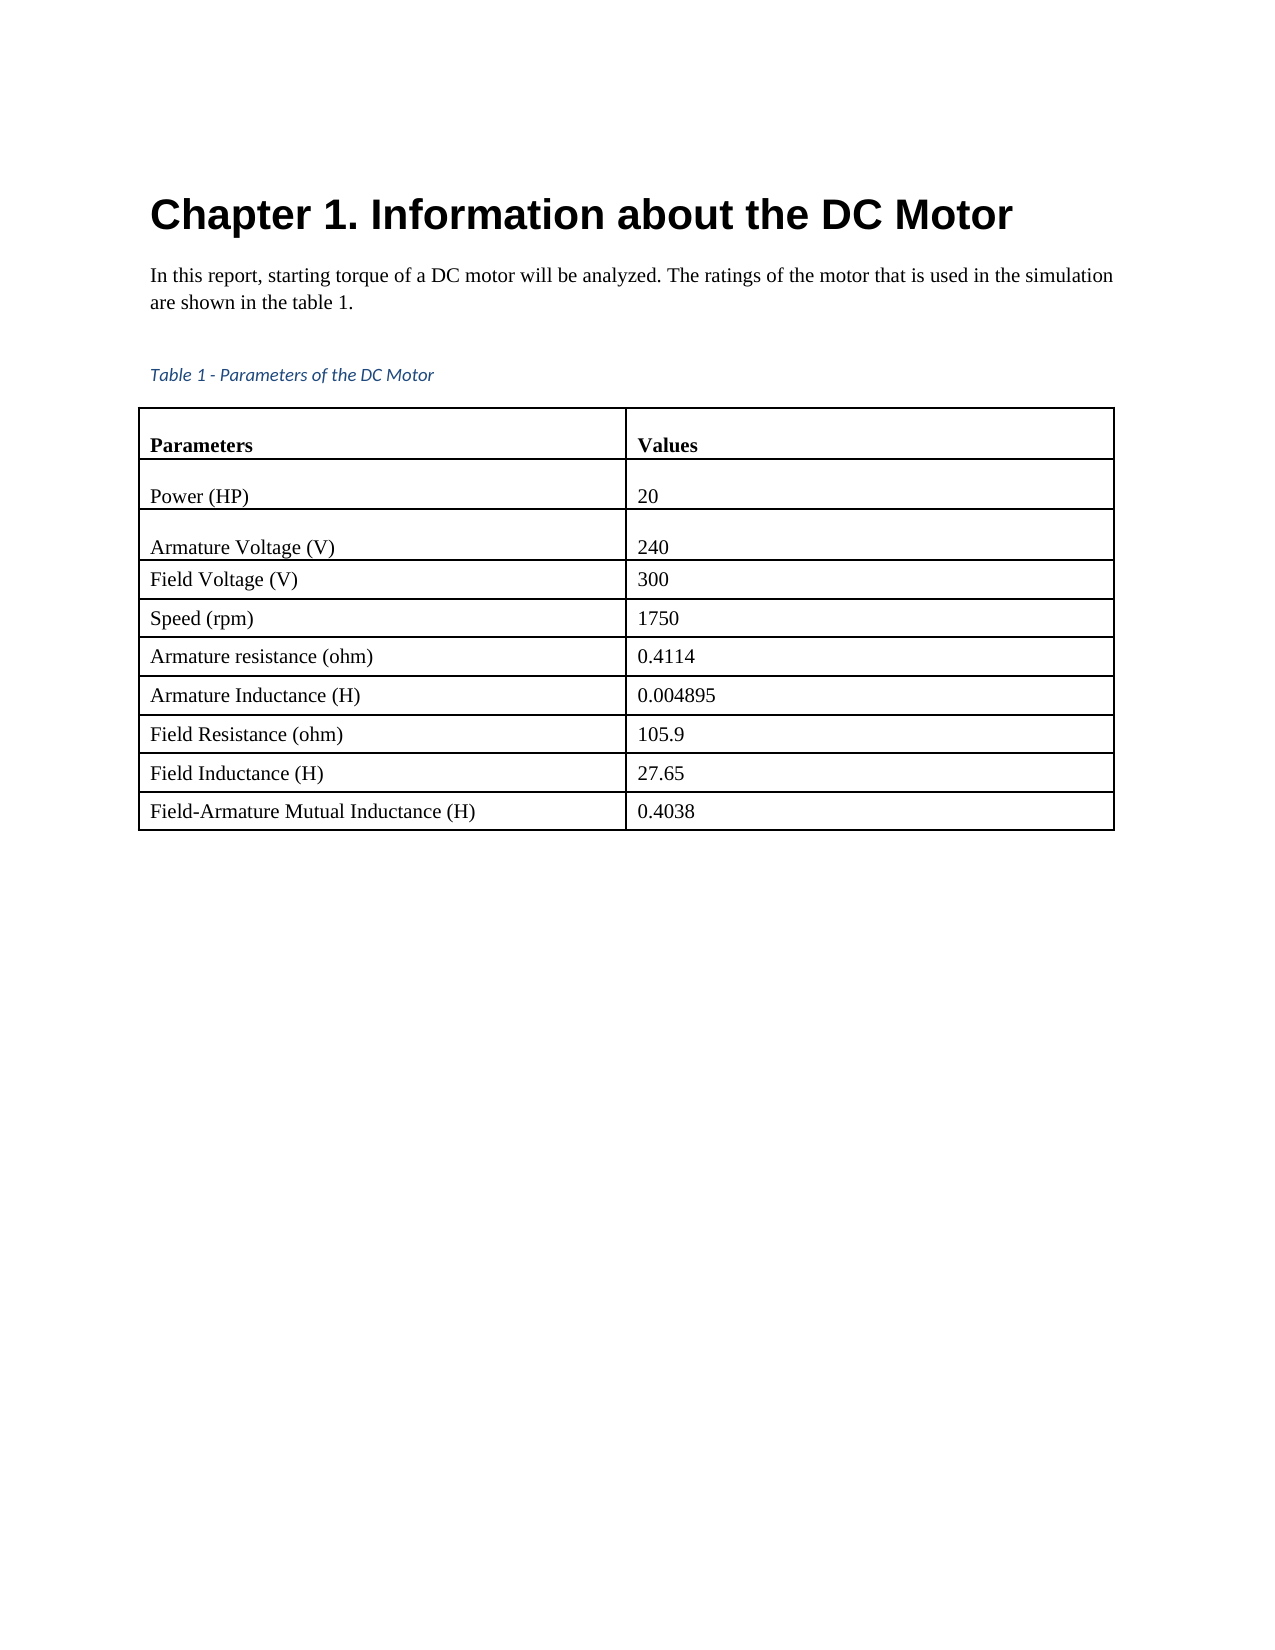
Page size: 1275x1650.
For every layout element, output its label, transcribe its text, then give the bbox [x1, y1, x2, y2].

table_cell 300 [627, 561, 1113, 597]
table_header Values [627, 409, 1113, 457]
table_header Parameters [140, 409, 625, 457]
table_cell Armature Voltage (V) [140, 510, 625, 559]
table_cell Armature resistance (ohm) [140, 638, 625, 675]
table_cell Field Inductance (H) [140, 754, 625, 791]
table_cell Field Resistance (ohm) [140, 716, 625, 752]
table_cell Field Voltage (V) [140, 561, 625, 597]
table_cell Power (HP) [140, 460, 625, 508]
text Table 1 - Parameters of the DC Motor [150, 363, 1125, 386]
table_cell 240 [627, 510, 1113, 559]
table_cell 0.4114 [627, 638, 1113, 675]
table_cell Field-Armature Mutual Inductance (H) [140, 793, 625, 829]
text In this report, starting torque of a DC motor will be analyzed. The ratings of the motor that is used in the simulation are shown in the table 1. [150, 260, 1125, 314]
table_cell 0.004895 [627, 677, 1113, 713]
table_cell 1750 [627, 600, 1113, 636]
table_cell 0.4038 [627, 793, 1113, 829]
table_cell Speed (rpm) [140, 600, 625, 636]
text Chapter 1. Information about the DC Motor [150, 182, 1125, 238]
table_cell 27.65 [627, 754, 1113, 791]
table_cell 105.9 [627, 716, 1113, 752]
table_cell Armature Inductance (H) [140, 677, 625, 713]
table_cell 20 [627, 460, 1113, 508]
